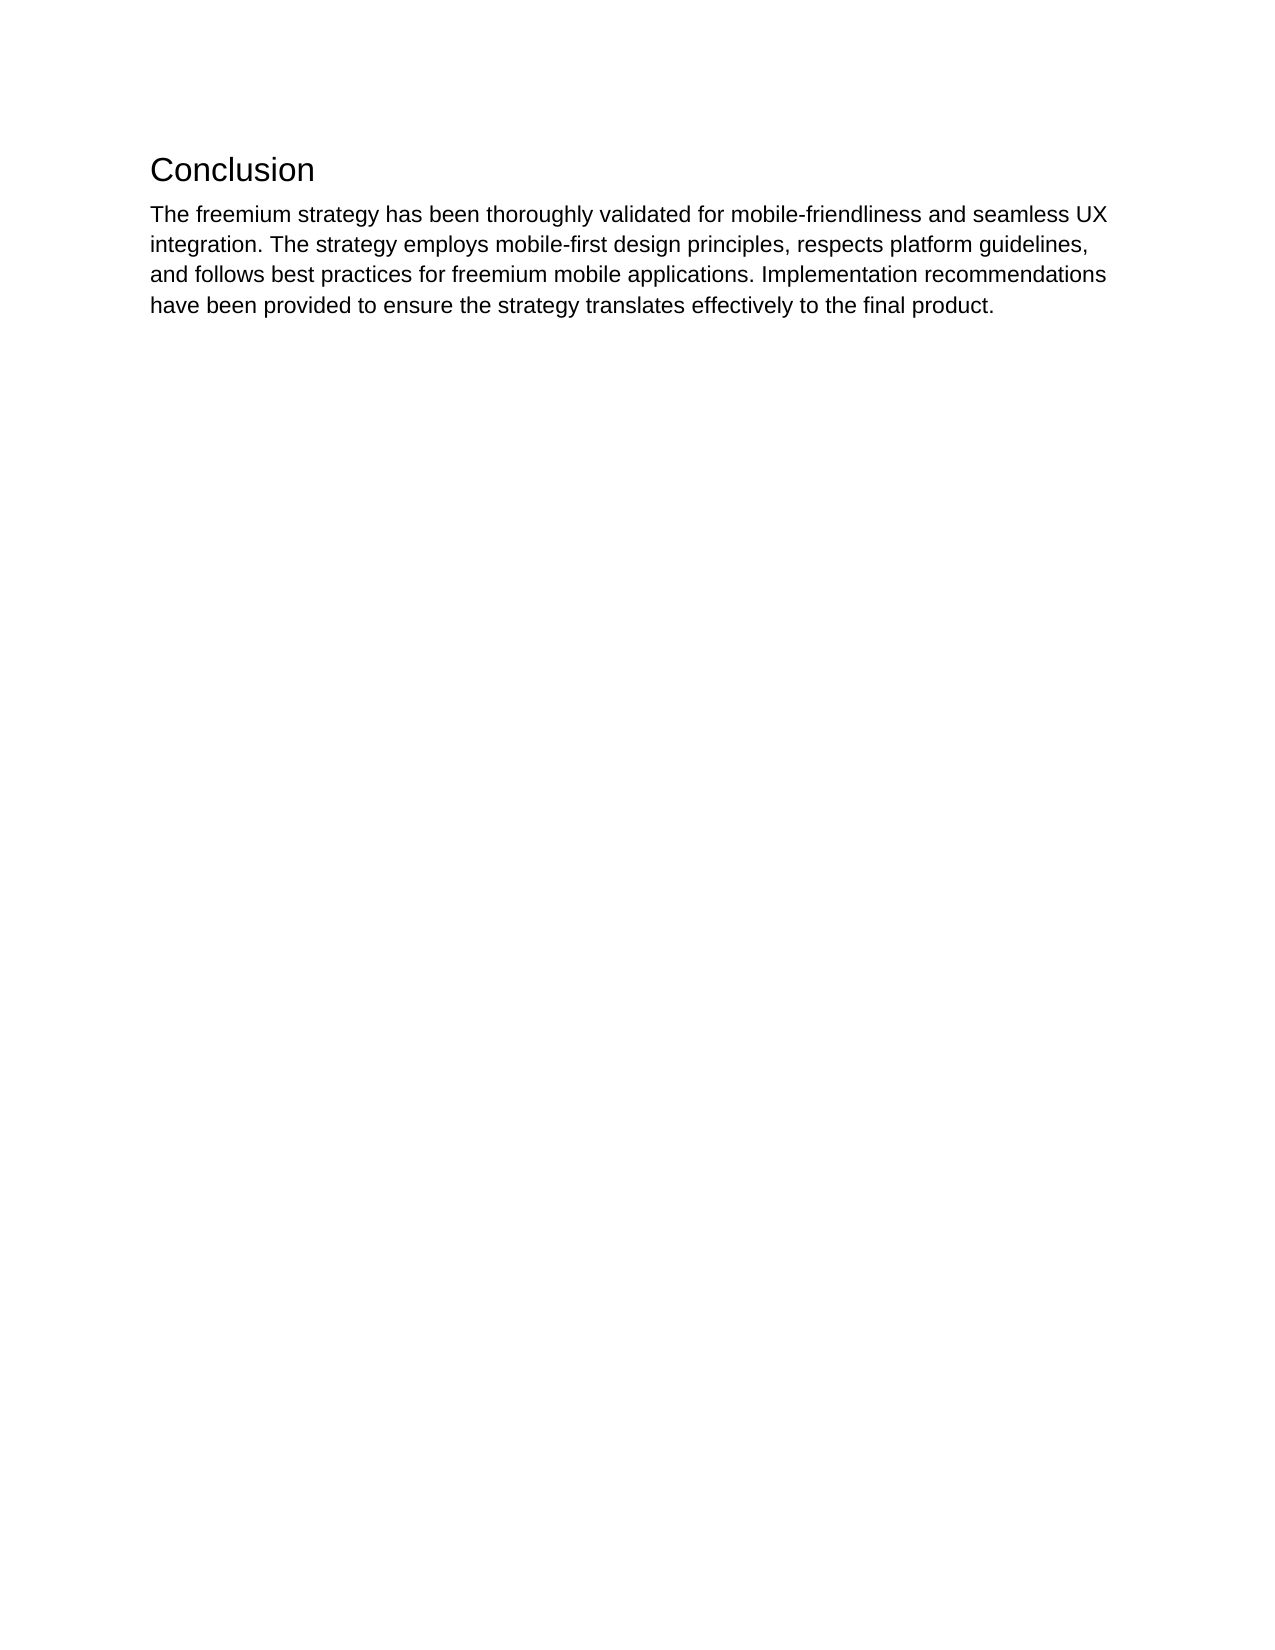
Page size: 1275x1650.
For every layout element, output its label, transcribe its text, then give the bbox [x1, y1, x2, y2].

subtitle Conclusion [150, 150, 1125, 188]
text The freemium strategy has been thoroughly validated for mobile-friendliness and seamless UX integration. The strategy employs mobile-first design principles, respects platform guidelines, and follows best practices for freemium mobile applications. Implementation recommendations have been provided to ensure the strategy translates effectively to the final product. [150, 201, 1125, 318]
